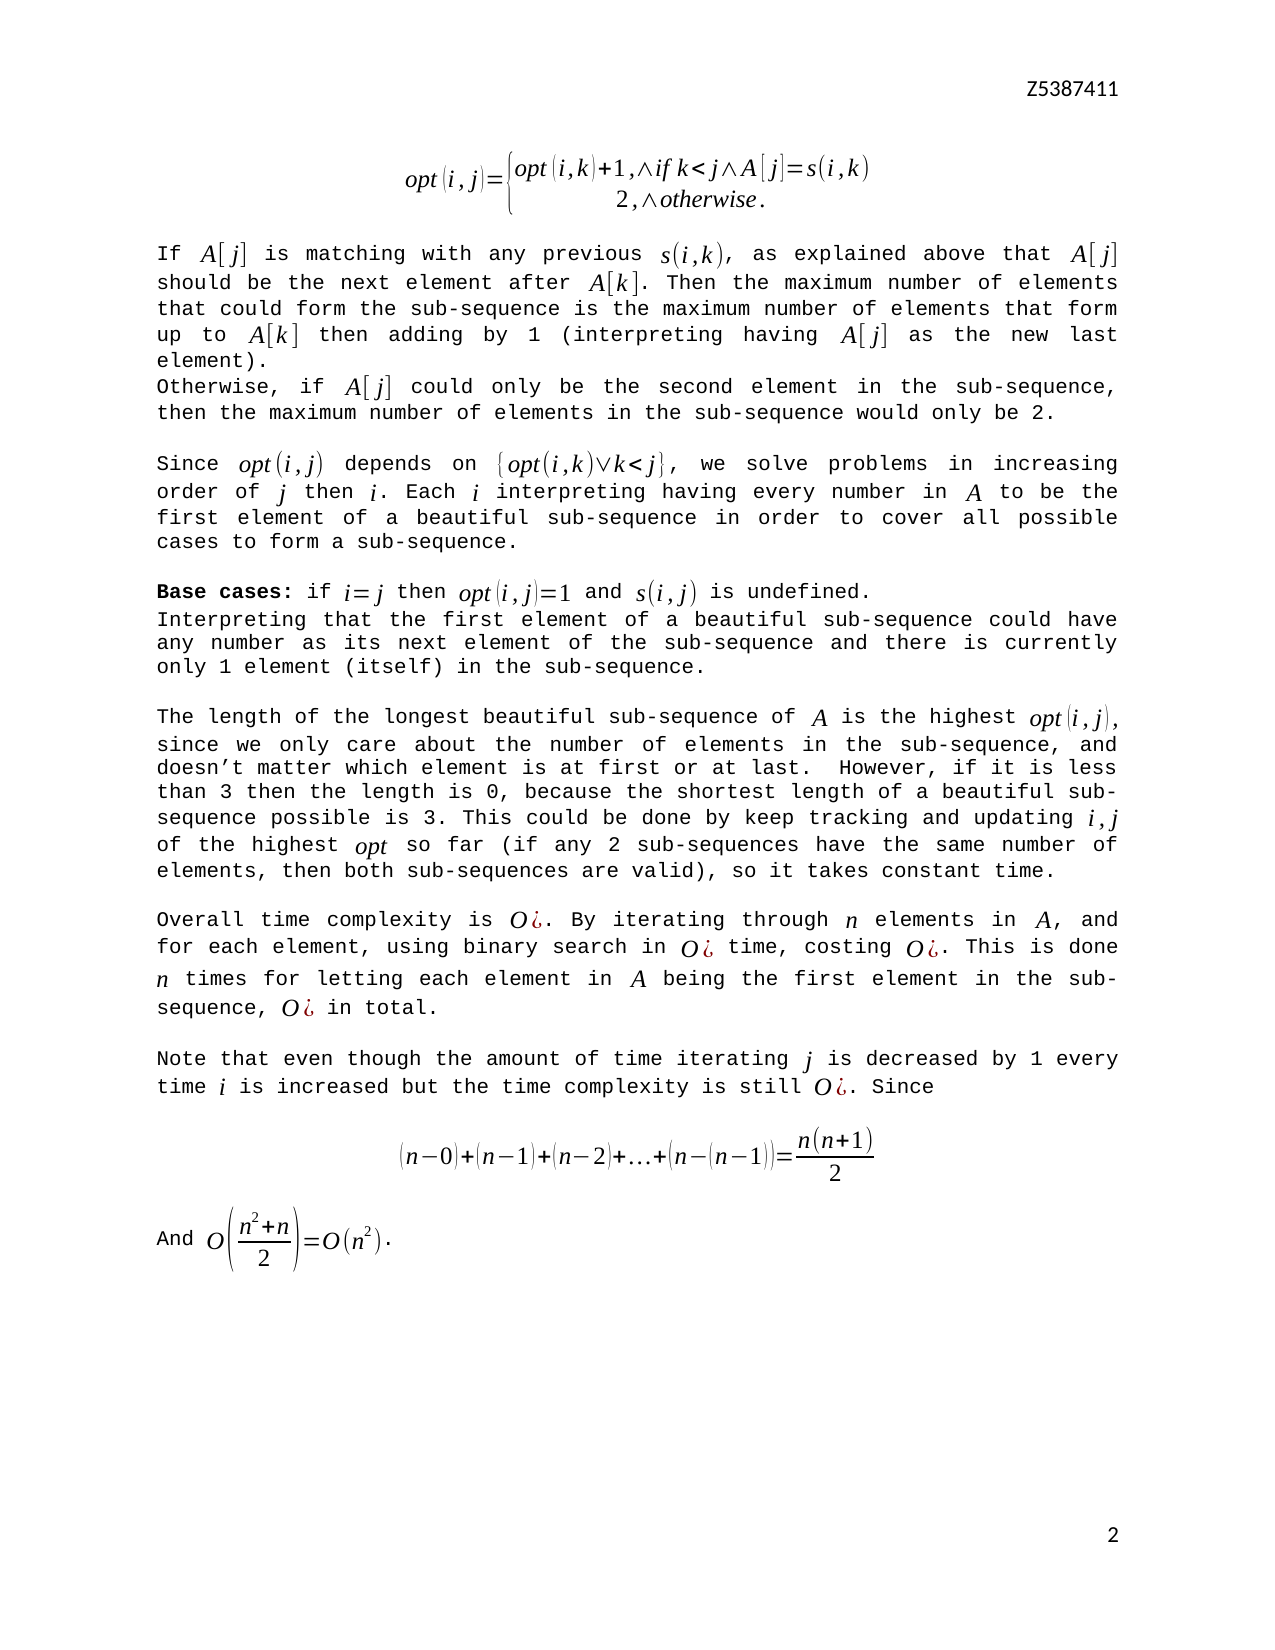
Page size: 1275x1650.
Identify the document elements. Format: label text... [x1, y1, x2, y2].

text And . [156, 1205, 1118, 1274]
text Since depends on , we solve problems in increasing order of then . Each interpreting having every number in to be the first element of a beautiful sub-sequence in order to cover all possible cases to form a sub-sequence. [156, 449, 1118, 554]
text The length of the longest beautiful sub-sequence of is the highest since we only care about the number of elements in the sub-sequence, and doesn’t matter which element is at first or at last. However, if it is less than 3 then the length is 0, because the shortest length of a beautiful sub-sequence possible is 3. This could be done by keep tracking and updating of the highest so far (if any 2 sub-sequences have the same number of elements, then both sub-sequences are valid), so it takes constant time. [156, 703, 1118, 883]
text Overall time complexity is . By iterating through elements in , and for each element, using binary search in time, costing . This is done times for letting each element in being the first element in the sub-sequence, in total. [156, 907, 1118, 1023]
text Note that even though the amount of time iterating is decreased by 1 every time is increased but the time complexity is still . Since [156, 1046, 1118, 1102]
text Otherwise, if could only be the second element in the sub-sequence, then the maximum number of elements in the sub-sequence would only be 2. [156, 374, 1118, 426]
text Interpreting that the first element of a beautiful sub-sequence could have any number as its next element of the sub-sequence and there is currently only 1 element (itself) in the sub-sequence. [156, 608, 1118, 679]
text Base cases: if then and is undefined. [156, 578, 1118, 608]
text If is matching with any previous , as explained above that should be the next element after . Then the maximum number of elements that could form the sub-sequence is the maximum number of elements that form up to then adding by 1 (interpreting having as the new last element). [156, 239, 1118, 374]
